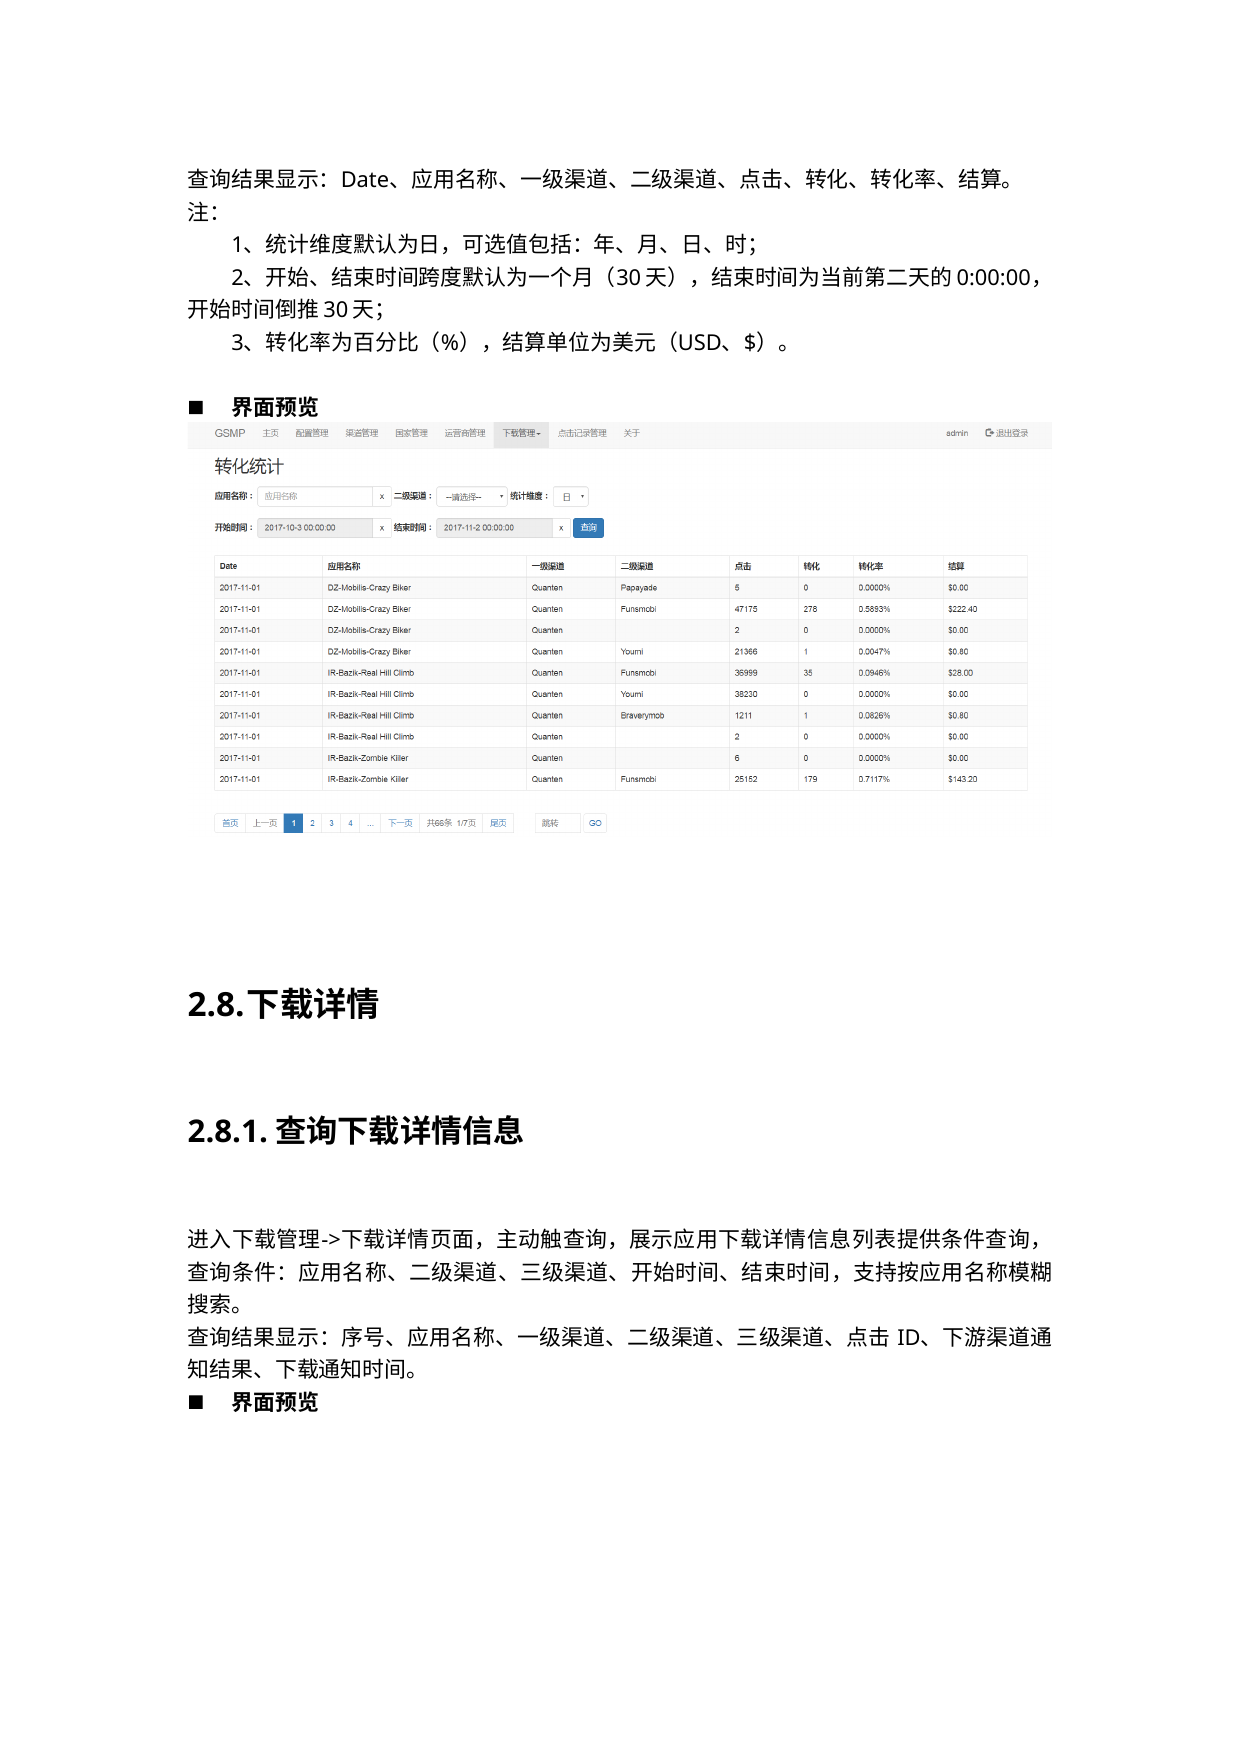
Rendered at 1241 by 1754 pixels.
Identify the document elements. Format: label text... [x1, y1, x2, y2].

list 界面预览 [187, 389, 1053, 422]
text 注： [187, 194, 1053, 227]
picture [187, 422, 1052, 837]
subtitle 下载详情 [187, 969, 1053, 1034]
subtitle 查询下载详情信息 [187, 1096, 1053, 1161]
list 开始、结束时间跨度默认为一个月（30天），结束时间为当前第二天的0:00:00，开始时间倒推30天； [187, 259, 1053, 324]
text 查询结果显示：Date、应用名称、一级渠道、二级渠道、点击、转化、转化率、结算。 [187, 162, 1053, 194]
list 界面预览 [187, 1384, 1053, 1417]
text 查询结果显示：序号、应用名称、一级渠道、二级渠道、三级渠道、点击ID、下游渠道通知结果、下载通知时间。 [187, 1319, 1053, 1384]
text 进入下载管理->下载详情页面，主动触查询，展示应用下载详情信息列表提供条件查询，查询条件：应用名称、二级渠道、三级渠道、开始时间、结束时间，支持按应用名称模糊搜索。 [187, 1222, 1053, 1319]
list 转化率为百分比（%），结算单位为美元（USD、$）。 [187, 324, 1053, 357]
list 统计维度默认为日，可选值包括：年、月、日、时； [187, 227, 1053, 259]
